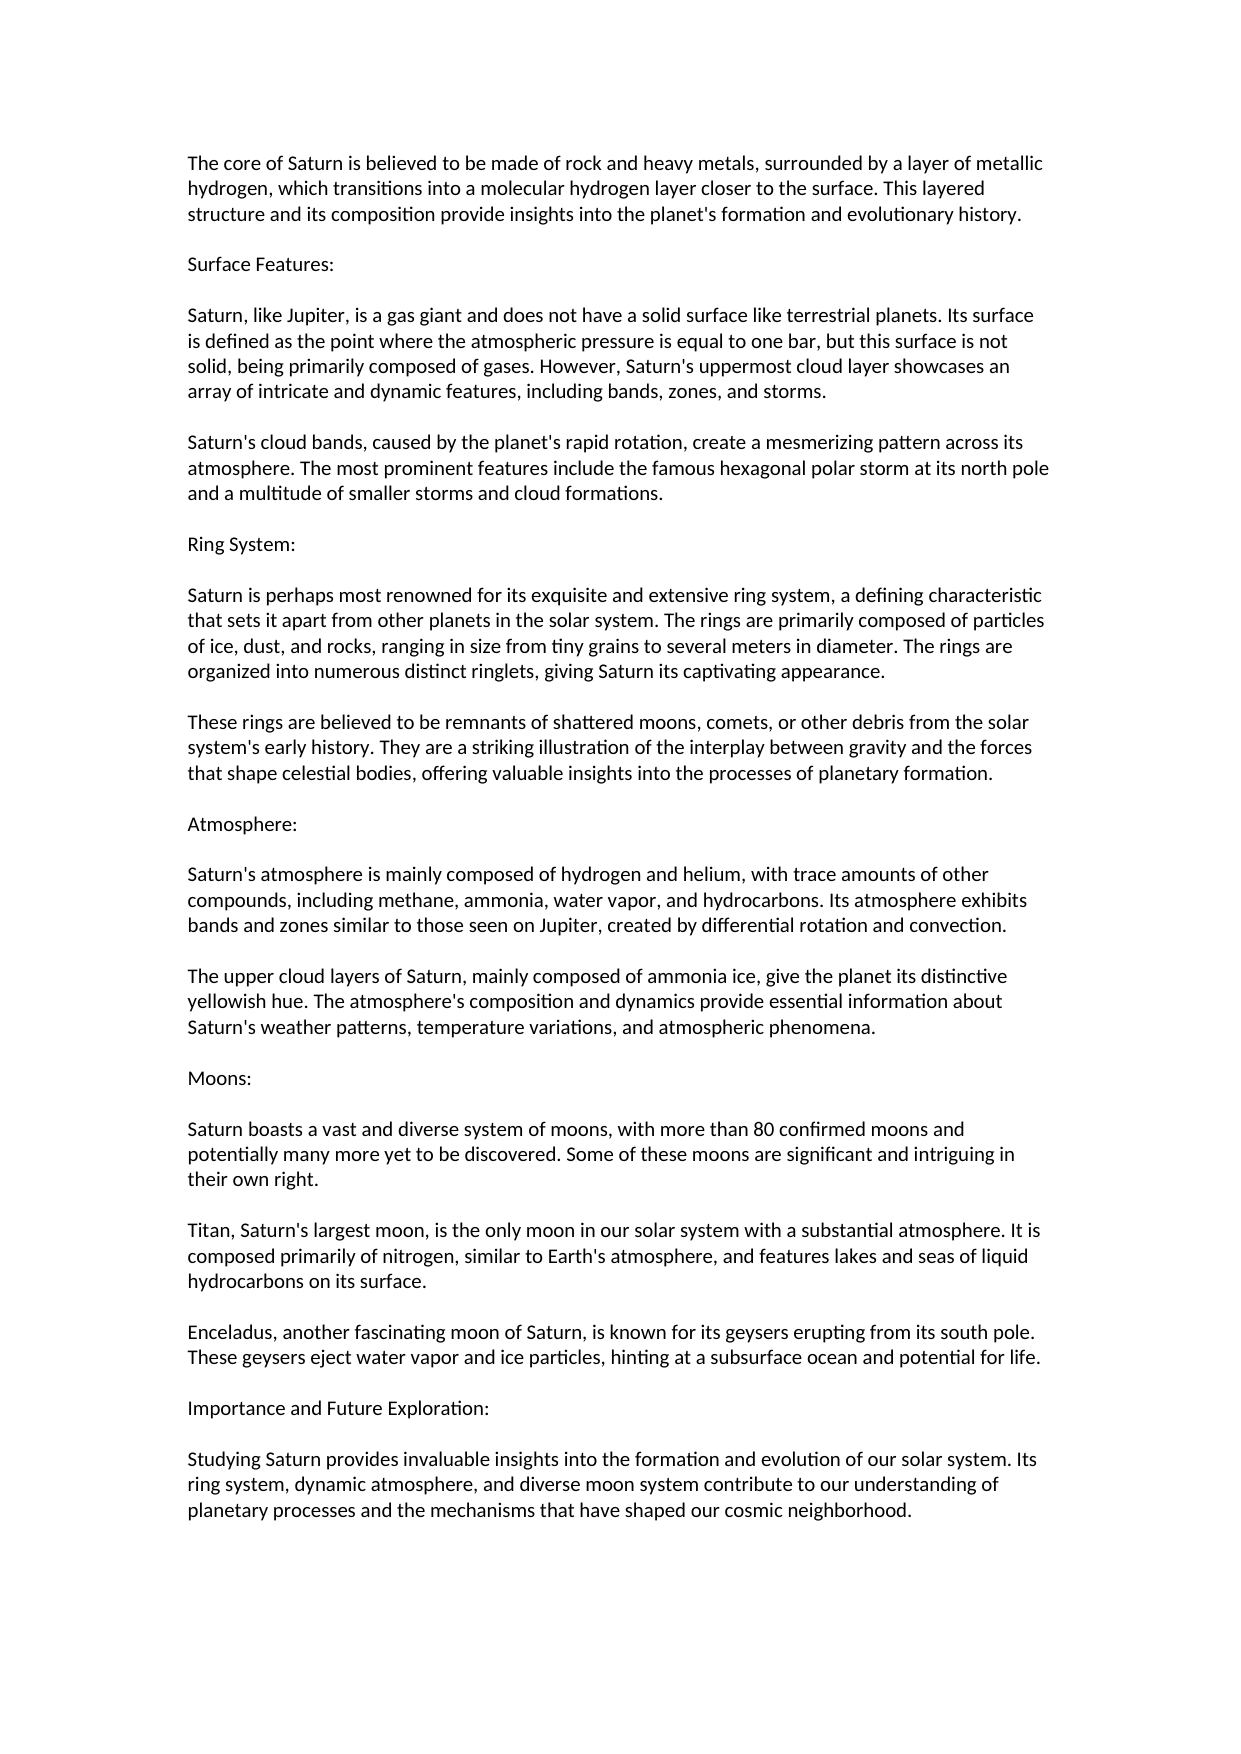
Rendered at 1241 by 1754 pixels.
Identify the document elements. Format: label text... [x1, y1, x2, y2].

text Titan, Saturn's largest moon, is the only moon in our solar system with a substantial atmosphere. It is composed primarily of nitrogen, similar to Earth's atmosphere, and features lakes and seas of liquid hydrocarbons on its surface. [187, 1217, 1053, 1294]
text Saturn, like Jupiter, is a gas giant and does not have a solid surface like terrestrial planets. Its surface is defined as the point where the atmospheric pressure is equal to one bar, but this surface is not solid, being primarily composed of gases. However, Saturn's uppermost cloud layer showcases an array of intricate and dynamic features, including bands, zones, and storms. [187, 302, 1053, 404]
text The upper cloud layers of Saturn, mainly composed of ammonia ice, give the planet its distinctive yellowish hue. The atmosphere's composition and dynamics provide essential information about Saturn's weather patterns, temperature variations, and atmospheric phenomena. [187, 963, 1053, 1039]
text Moons: [187, 1065, 1053, 1090]
text Atmosphere: [187, 811, 1053, 836]
text The core of Saturn is believed to be made of rock and heavy metals, surrounded by a layer of metallic hydrogen, which transitions into a molecular hydrogen layer closer to the surface. This layered structure and its composition provide insights into the planet's formation and evolutionary history. [187, 150, 1053, 226]
text Saturn boasts a vast and diverse system of moons, with more than 80 confirmed moons and potentially many more yet to be discovered. Some of these moons are significant and intriguing in their own right. [187, 1116, 1053, 1192]
text Saturn's cloud bands, caused by the planet's rapid rotation, create a mesmerizing pattern across its atmosphere. The most prominent features include the famous hexagonal polar storm at its north pole and a multitude of smaller storms and cloud formations. [187, 429, 1053, 506]
text Importance and Future Exploration: [187, 1395, 1053, 1421]
text Ring System: [187, 531, 1053, 557]
text Enceladus, another fascinating moon of Saturn, is known for its geysers erupting from its south pole. These geysers eject water vapor and ice particles, hinting at a subsurface ocean and potential for life. [187, 1319, 1053, 1370]
text Saturn's atmosphere is mainly composed of hydrogen and helium, with trace amounts of other compounds, including methane, ammonia, water vapor, and hydrocarbons. Its atmosphere exhibits bands and zones similar to those seen on Jupiter, created by differential rotation and convection. [187, 862, 1053, 938]
text Saturn is perhaps most renowned for its exquisite and extensive ring system, a defining characteristic that sets it apart from other planets in the solar system. The rings are primarily composed of particles of ice, dust, and rocks, ranging in size from tiny grains to several meters in diameter. The rings are organized into numerous distinct ringlets, giving Saturn its captivating appearance. [187, 582, 1053, 684]
text Surface Features: [187, 252, 1053, 277]
text These rings are believed to be remnants of shattered moons, comets, or other debris from the solar system's early history. They are a striking illustration of the interplay between gravity and the forces that shape celestial bodies, offering valuable insights into the processes of planetary formation. [187, 709, 1053, 785]
text Studying Saturn provides invaluable insights into the formation and evolution of our solar system. Its ring system, dynamic atmosphere, and diverse moon system contribute to our understanding of planetary processes and the mechanisms that have shaped our cosmic neighborhood. [187, 1446, 1053, 1522]
